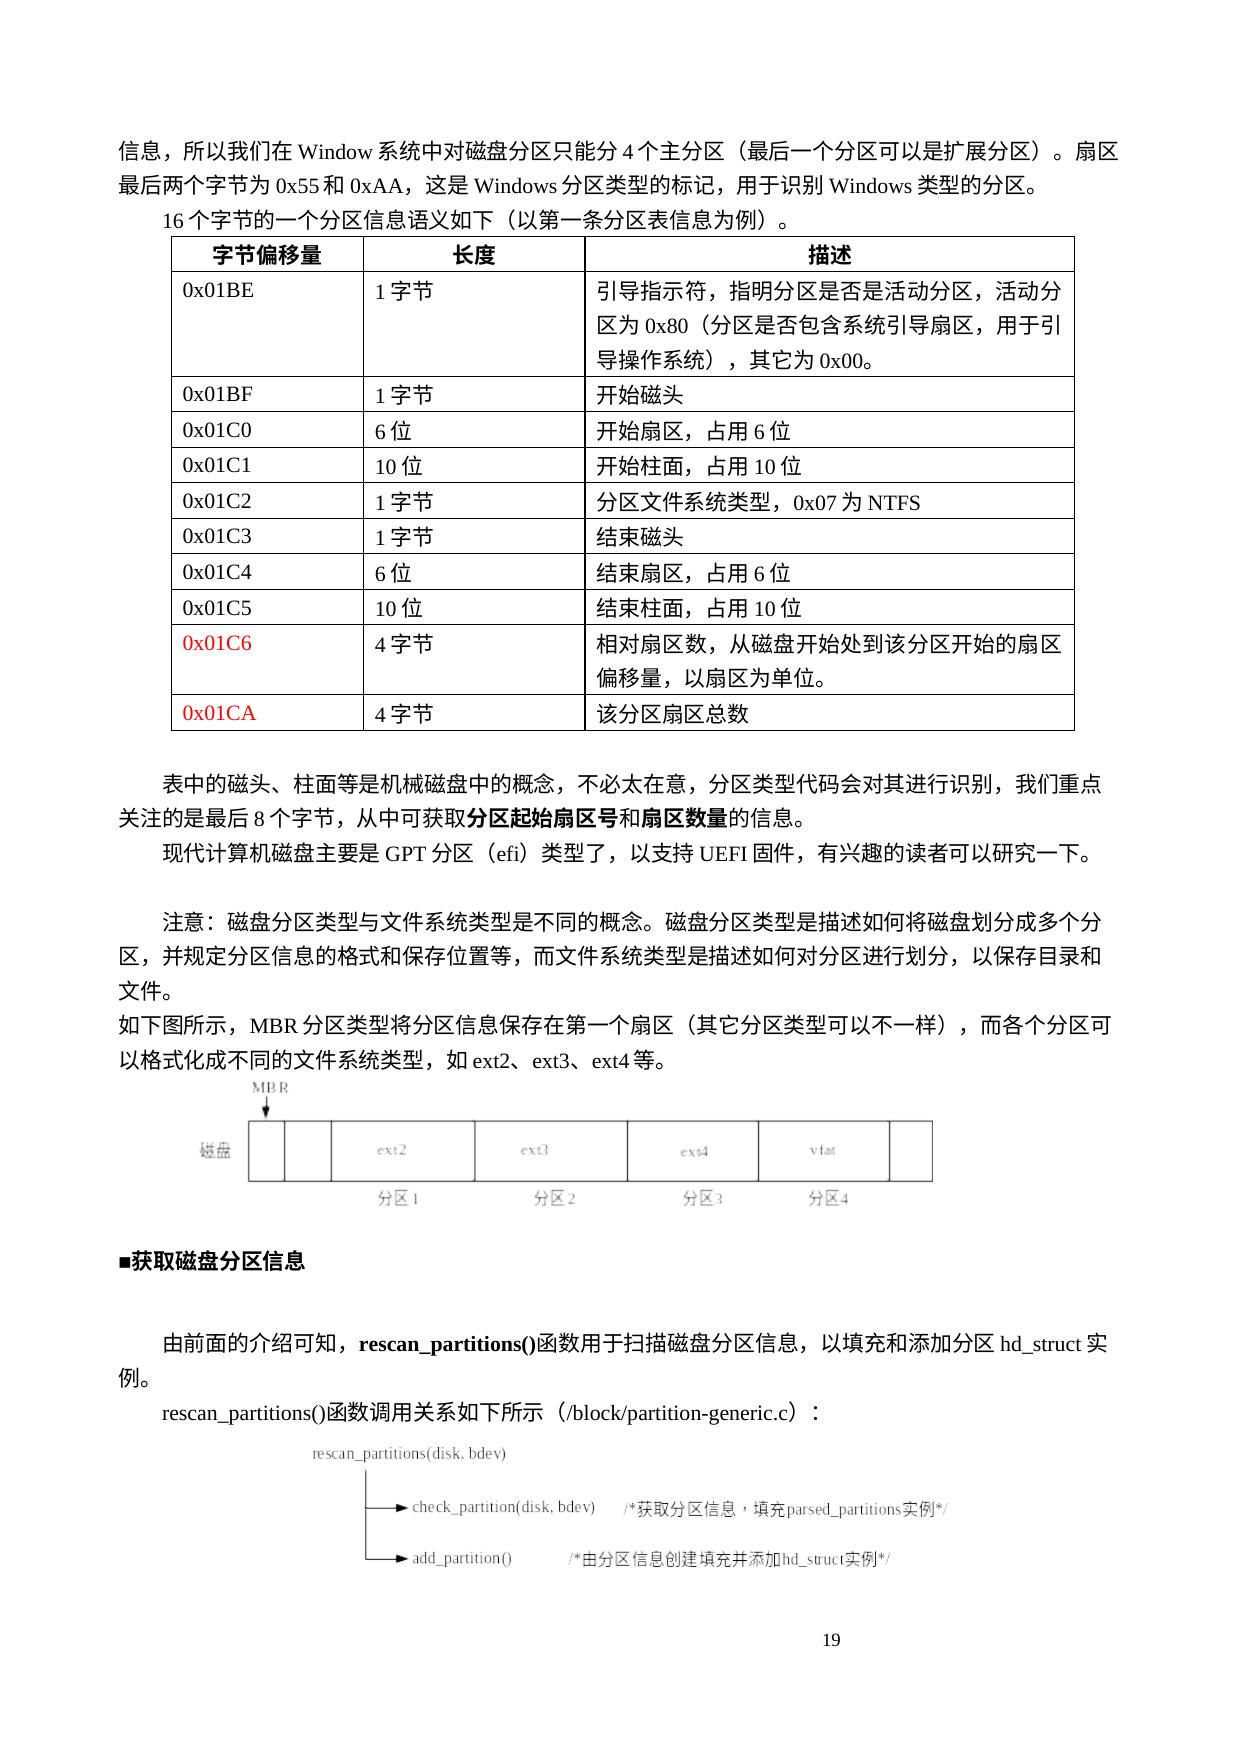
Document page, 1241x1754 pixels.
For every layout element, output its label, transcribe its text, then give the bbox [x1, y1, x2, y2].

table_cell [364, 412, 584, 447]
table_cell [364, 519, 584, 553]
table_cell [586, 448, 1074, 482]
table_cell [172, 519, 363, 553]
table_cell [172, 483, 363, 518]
text 如下图所示，MBR分区类型将分区信息保存在第一个扇区（其它分区类型可以不一样），而各个分区可以格式化成不同的文件系统类型，如ext2、ext3、ext4等。 [118, 1007, 1122, 1076]
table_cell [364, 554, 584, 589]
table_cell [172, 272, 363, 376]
text 注意：磁盘分区类型与文件系统类型是不同的概念。磁盘分区类型是描述如何将磁盘划分成多个分区，并规定分区信息的格式和保存位置等，而文件系统类型是描述如何对分区进行划分，以保存目录和文件。 [118, 903, 1122, 1007]
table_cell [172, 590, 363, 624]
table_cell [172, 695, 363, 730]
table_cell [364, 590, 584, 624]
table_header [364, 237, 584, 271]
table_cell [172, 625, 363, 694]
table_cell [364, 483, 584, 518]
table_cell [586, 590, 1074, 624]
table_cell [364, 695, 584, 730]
text 现代计算机磁盘主要是GPT分区（efi）类型了，以支持UEFI固件，有兴趣的读者可以研究一下。 [118, 834, 1122, 869]
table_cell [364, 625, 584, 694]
subtitle ■获取磁盘分区信息 [118, 1243, 1122, 1277]
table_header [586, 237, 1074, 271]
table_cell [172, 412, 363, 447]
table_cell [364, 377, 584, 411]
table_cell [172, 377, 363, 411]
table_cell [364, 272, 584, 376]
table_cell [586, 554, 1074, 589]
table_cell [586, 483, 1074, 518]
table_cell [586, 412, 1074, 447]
text 由前面的介绍可知，rescan_partitions()函数用于扫描磁盘分区信息，以填充和添加分区hd_struct实例。 [118, 1325, 1122, 1394]
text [118, 132, 1122, 201]
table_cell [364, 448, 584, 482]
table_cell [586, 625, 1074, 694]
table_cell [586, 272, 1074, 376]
text 表中的磁头、柱面等是机械磁盘中的概念，不必太在意，分区类型代码会对其进行识别，我们重点关注的是最后8个字节，从中可获取分区起始扇区号和扇区数量的信息。 [118, 765, 1122, 834]
text rescan_partitions()函数调用关系如下所示（/block/partition-generic.c）： [118, 1394, 1122, 1428]
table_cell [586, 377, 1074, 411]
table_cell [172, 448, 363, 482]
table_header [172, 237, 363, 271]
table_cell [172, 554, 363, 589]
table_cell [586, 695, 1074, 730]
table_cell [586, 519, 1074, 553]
text 16个字节的一个分区信息语义如下（以第一条分区表信息为例）。 [118, 201, 1122, 236]
